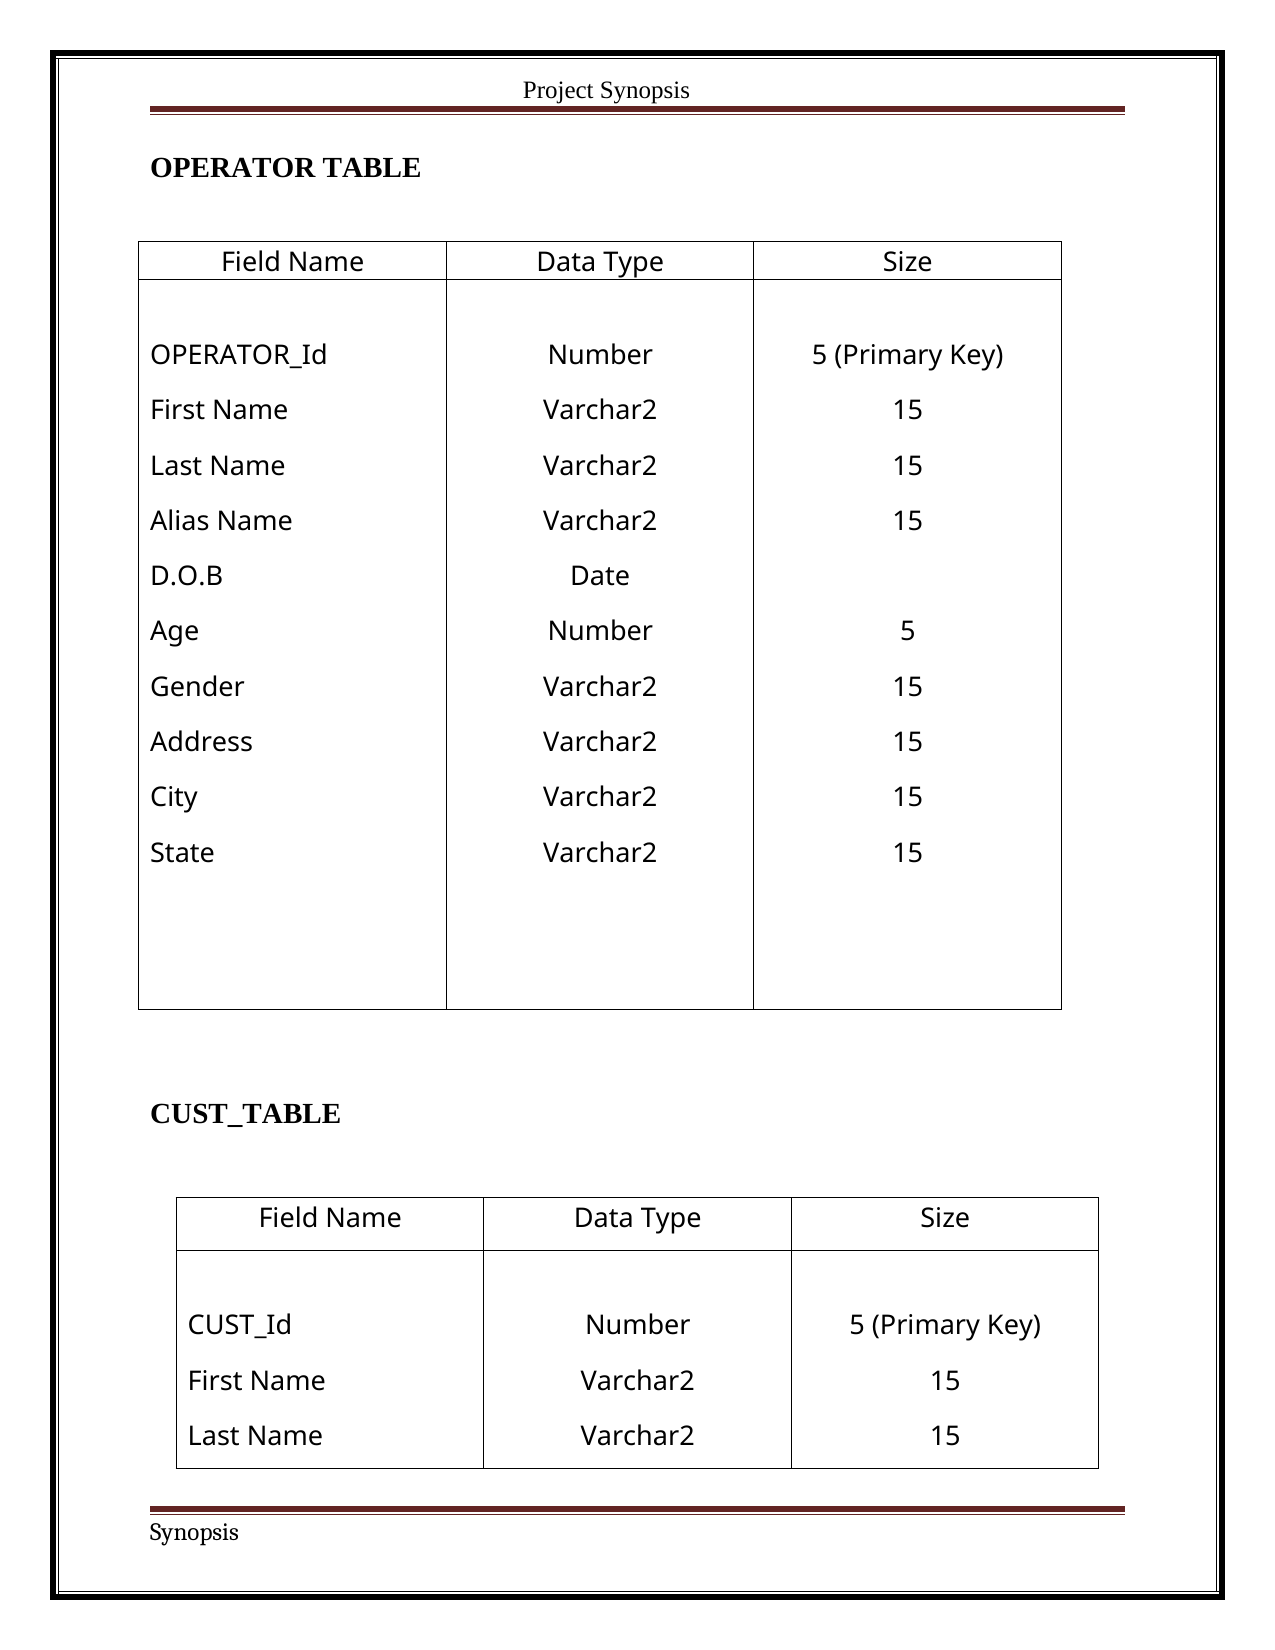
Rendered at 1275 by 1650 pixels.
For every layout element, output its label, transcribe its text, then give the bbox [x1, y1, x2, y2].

table_cell Number Varchar2 Varchar2 Varchar2 Date Number Varchar2 Varchar2 Varchar2 Varchar2 [447, 280, 753, 1009]
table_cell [484, 1251, 791, 1468]
table_cell OPERATOR_Id First Name Last Name Alias Name D.O.B Age Gender Address City State [139, 280, 446, 1009]
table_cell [792, 1251, 1098, 1468]
text CUST_TABLE [150, 1097, 1125, 1130]
table_header Field Name [139, 242, 446, 279]
table_header Data Type [447, 242, 753, 279]
subtitle OPERATOR TABLE [150, 150, 1125, 183]
table_header Data Type [484, 1198, 791, 1249]
table_header Size [754, 242, 1061, 279]
table_cell 5 (Primary Key) 15 15 15 5 15 15 15 15 [754, 280, 1061, 1009]
table_header Field Name [177, 1198, 483, 1249]
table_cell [177, 1251, 483, 1468]
table_header Size [792, 1198, 1098, 1249]
